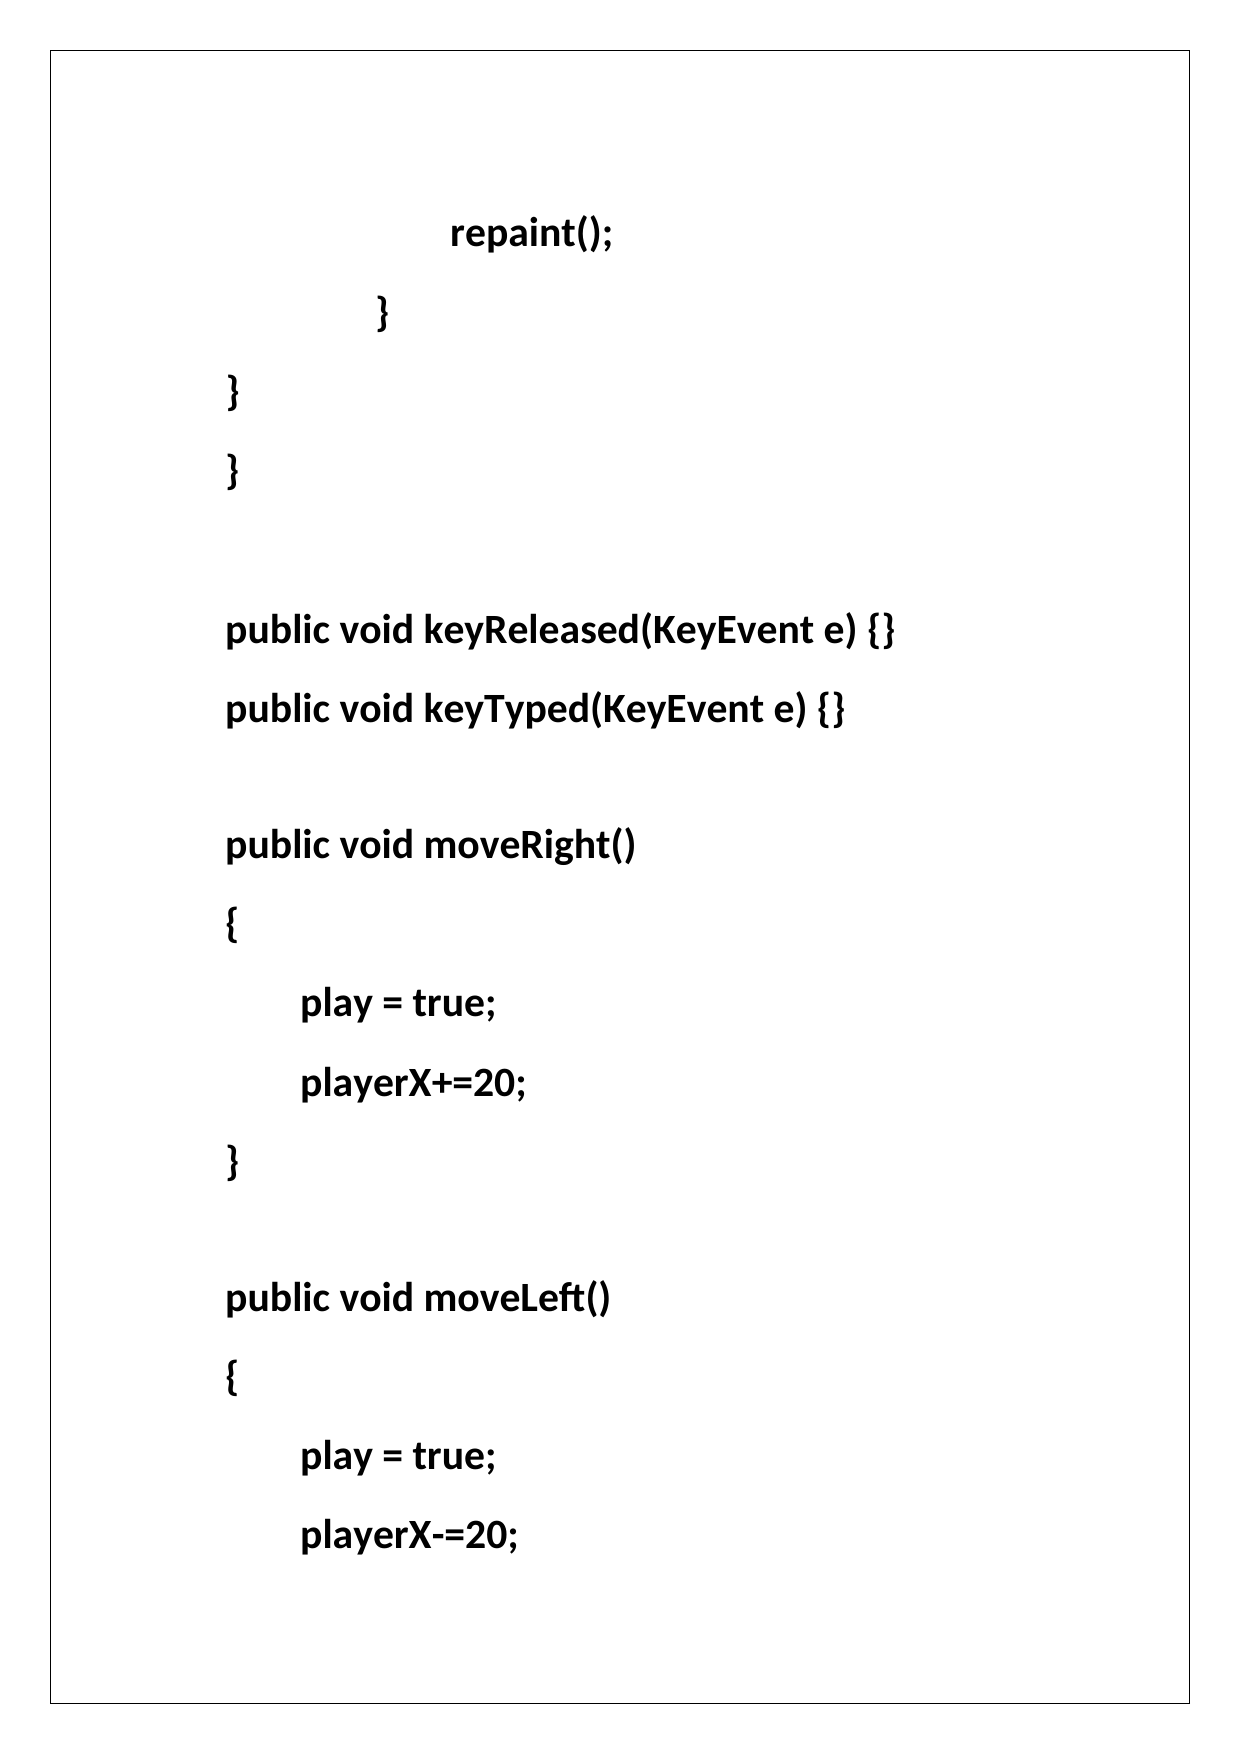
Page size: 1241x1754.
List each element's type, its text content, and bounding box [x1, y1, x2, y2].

text public void moveRight() [150, 818, 1090, 869]
text repaint(); [150, 206, 1090, 257]
text } [150, 286, 1090, 337]
text { [150, 1350, 1090, 1401]
text } [150, 444, 1090, 495]
text } [150, 1135, 1090, 1186]
text play = true; [150, 976, 1090, 1027]
text playerX+=20; [150, 1056, 1090, 1106]
text playerX-=20; [150, 1508, 1090, 1559]
text { [150, 897, 1090, 948]
text play = true; [150, 1429, 1090, 1480]
text public void keyReleased(KeyEvent e) {} [150, 603, 1090, 654]
text public void keyTyped(KeyEvent e) {} [150, 682, 1090, 733]
text public void moveLeft() [150, 1271, 1090, 1321]
text } [150, 365, 1090, 416]
